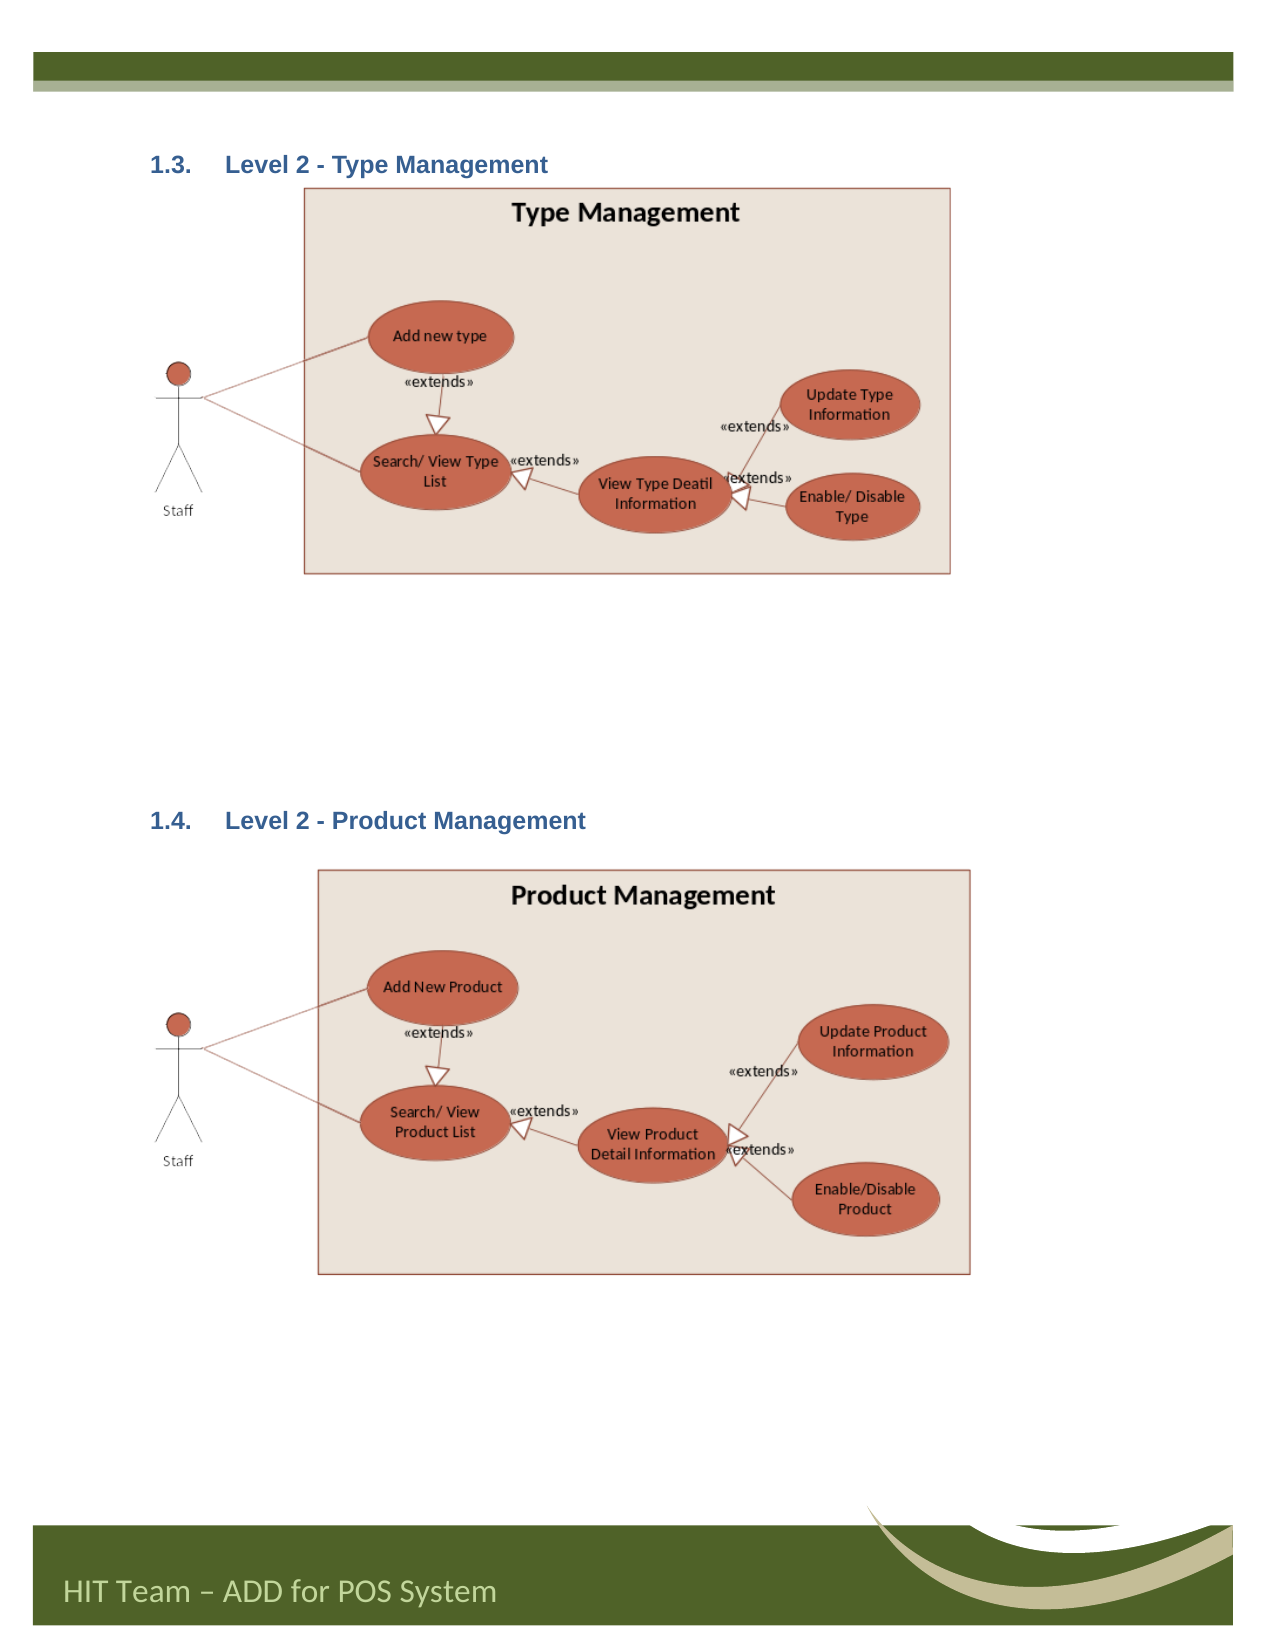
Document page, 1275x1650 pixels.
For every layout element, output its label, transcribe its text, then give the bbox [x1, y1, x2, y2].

subtitle Level 2 - Product Management [150, 806, 1125, 835]
subtitle Level 2 - Type Management [150, 150, 1125, 179]
